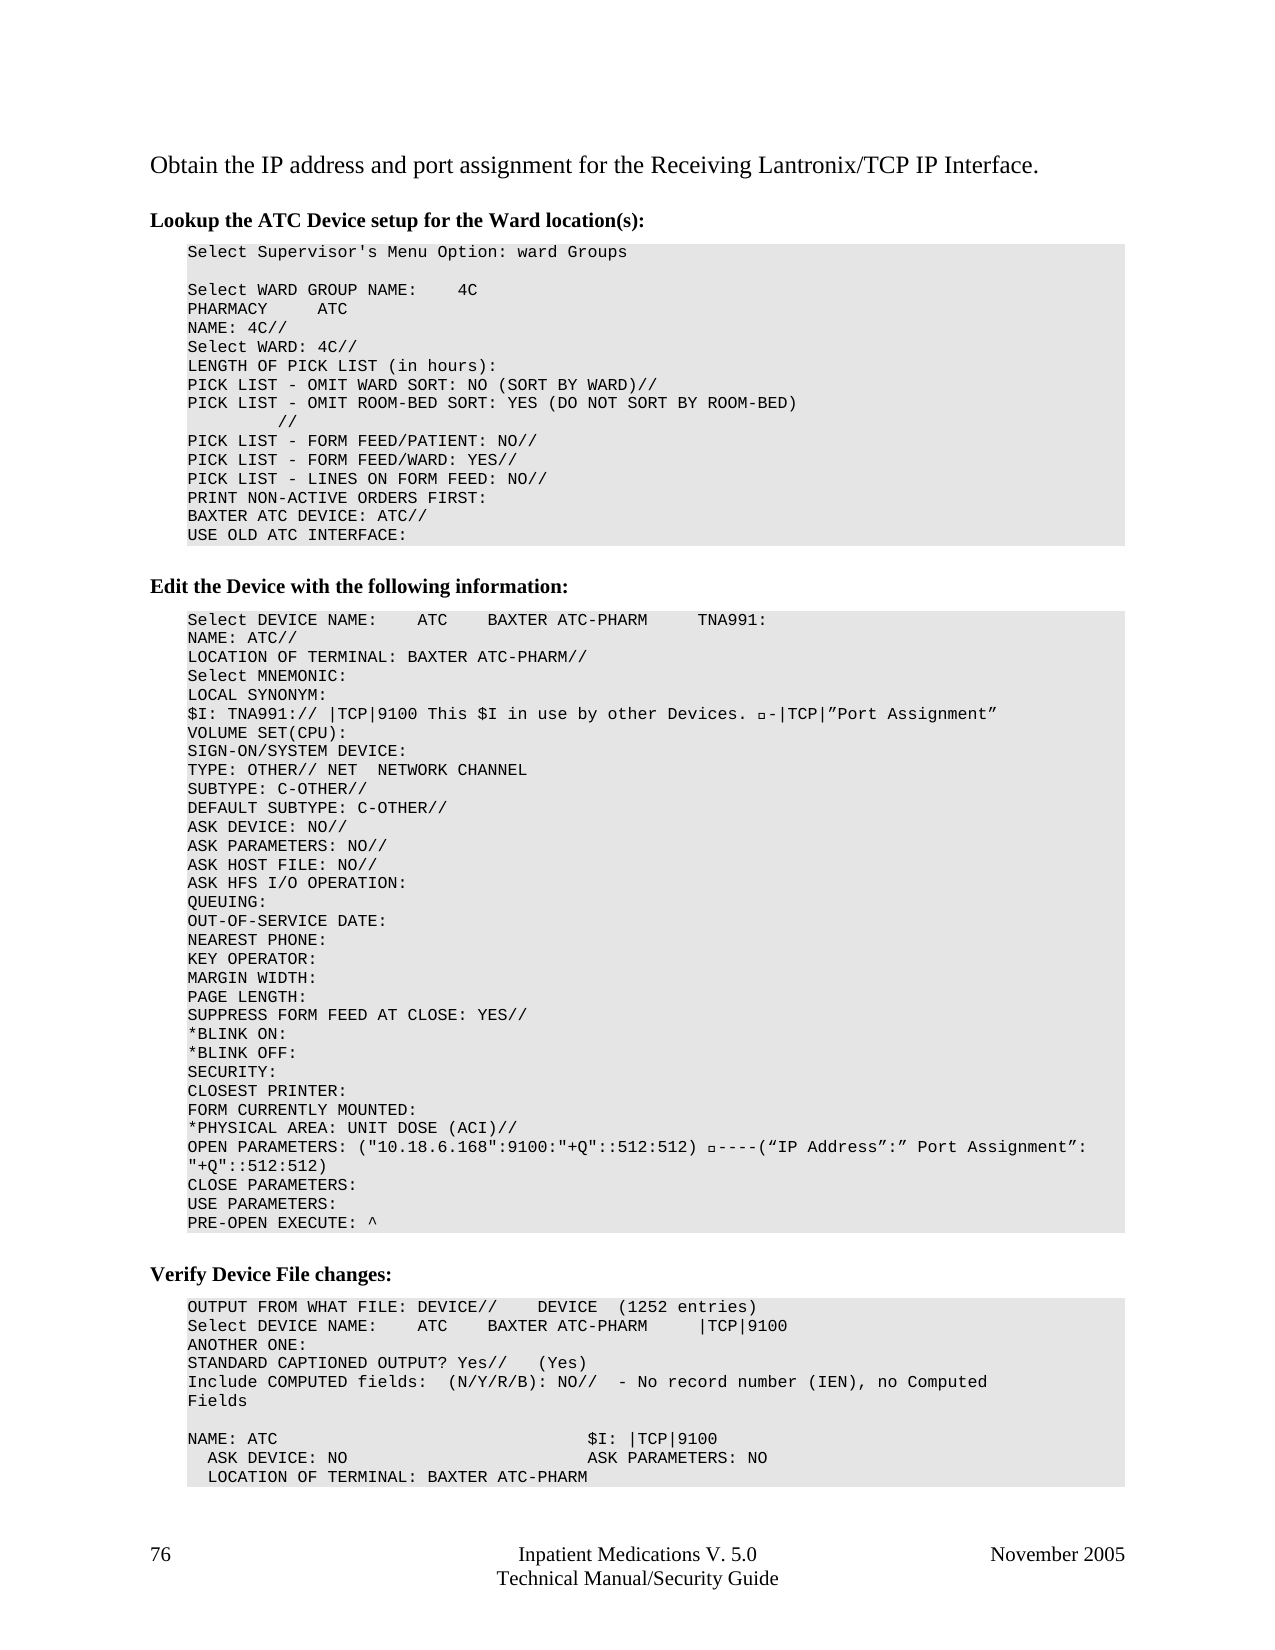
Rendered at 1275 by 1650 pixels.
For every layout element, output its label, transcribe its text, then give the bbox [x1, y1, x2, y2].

text MARGIN WIDTH: [187, 969, 1125, 988]
text QUEUING: [187, 894, 1125, 913]
text KEY OPERATOR: [187, 950, 1125, 969]
text LOCATION OF TERMINAL: BAXTER ATC-PHARM [187, 1468, 1125, 1487]
text CLOSEST PRINTER: [187, 1082, 1125, 1101]
text STANDARD CAPTIONED OUTPUT? Yes// (Yes) [187, 1355, 1125, 1374]
text PRINT NON-ACTIVE ORDERS FIRST: [187, 489, 1125, 508]
text OUTPUT FROM WHAT FILE: DEVICE// DEVICE (1252 entries) [187, 1298, 1125, 1317]
text ASK HFS I/O OPERATION: [187, 875, 1125, 894]
text OUT-OF-SERVICE DATE: [187, 913, 1125, 932]
subtitle Verify Device File changes: [150, 1262, 1125, 1286]
text *BLINK ON: [187, 1026, 1125, 1045]
text Select WARD GROUP NAME: 4C [187, 282, 1125, 301]
text SECURITY: [187, 1063, 1125, 1082]
text Select DEVICE NAME: ATC BAXTER ATC-PHARM |TCP|9100 [187, 1317, 1125, 1336]
text PICK LIST - OMIT WARD SORT: NO (SORT BY WARD)// [187, 376, 1125, 395]
text $I: TNA991:// |TCP|9100 This $I in use by other Devices. -|TCP|”Port Assignment” [187, 705, 1125, 724]
text ASK HOST FILE: NO// [187, 856, 1125, 875]
text NAME: ATC// [187, 630, 1125, 649]
text PAGE LENGTH: [187, 988, 1125, 1007]
text NEAREST PHONE: [187, 932, 1125, 950]
text Select WARD: 4C// [187, 338, 1125, 357]
text BAXTER ATC DEVICE: ATC// [187, 508, 1125, 527]
text ASK PARAMETERS: NO// [187, 837, 1125, 856]
text Select Supervisor's Menu Option: ward Groups [187, 244, 1125, 263]
text PICK LIST - LINES ON FORM FEED: NO// [187, 470, 1125, 489]
text LENGTH OF PICK LIST (in hours): [187, 357, 1125, 376]
text ASK DEVICE: NO// [187, 818, 1125, 837]
text TYPE: OTHER// NET NETWORK CHANNEL [187, 762, 1125, 781]
text USE PARAMETERS: [187, 1196, 1125, 1214]
text NAME: 4C// [187, 319, 1125, 338]
text FORM CURRENTLY MOUNTED: [187, 1101, 1125, 1120]
text USE OLD ATC INTERFACE: [187, 527, 1125, 546]
text SIGN-ON/SYSTEM DEVICE: [187, 743, 1125, 762]
text LOCATION OF TERMINAL: BAXTER ATC-PHARM// [187, 649, 1125, 668]
text NAME: ATC $I: |TCP|9100 [187, 1431, 1125, 1449]
text PICK LIST - FORM FEED/WARD: YES// [187, 451, 1125, 470]
text DEFAULT SUBTYPE: C-OTHER// [187, 799, 1125, 818]
text OPEN PARAMETERS: ("10.18.6.168":9100:"+Q"::512:512) ----(“IP Address”:” Port Assignment”: "+Q"::512:512) [187, 1139, 1125, 1177]
text *BLINK OFF: [187, 1045, 1125, 1063]
text Obtain the IP address and port assignment for the Receiving Lantronix/TCP IP Interface. [150, 150, 1125, 179]
text ANOTHER ONE: [187, 1336, 1125, 1355]
text Select DEVICE NAME: ATC BAXTER ATC-PHARM TNA991: [187, 611, 1125, 630]
subtitle Lookup the ATC Device setup for the Ward location(s): [150, 207, 1125, 232]
text SUPPRESS FORM FEED AT CLOSE: YES// [187, 1007, 1125, 1026]
text LOCAL SYNONYM: [187, 686, 1125, 705]
text CLOSE PARAMETERS: [187, 1177, 1125, 1196]
text Select MNEMONIC: [187, 668, 1125, 686]
text PICK LIST - OMIT ROOM-BED SORT: YES (DO NOT SORT BY ROOM-BED) [187, 395, 1125, 414]
subtitle Edit the Device with the following information: [150, 574, 1125, 598]
text VOLUME SET(CPU): [187, 724, 1125, 743]
text Include COMPUTED fields: (N/Y/R/B): NO// - No record number (IEN), no Computed [187, 1374, 1125, 1393]
text Fields [187, 1393, 1125, 1412]
text PICK LIST - FORM FEED/PATIENT: NO// [187, 433, 1125, 451]
text SUBTYPE: C-OTHER// [187, 781, 1125, 799]
text PHARMACY ATC [187, 301, 1125, 319]
text PRE-OPEN EXECUTE: ^ [187, 1214, 1125, 1233]
text ASK DEVICE: NO ASK PARAMETERS: NO [187, 1449, 1125, 1468]
text *PHYSICAL AREA: UNIT DOSE (ACI)// [187, 1120, 1125, 1139]
text // [187, 414, 1125, 433]
